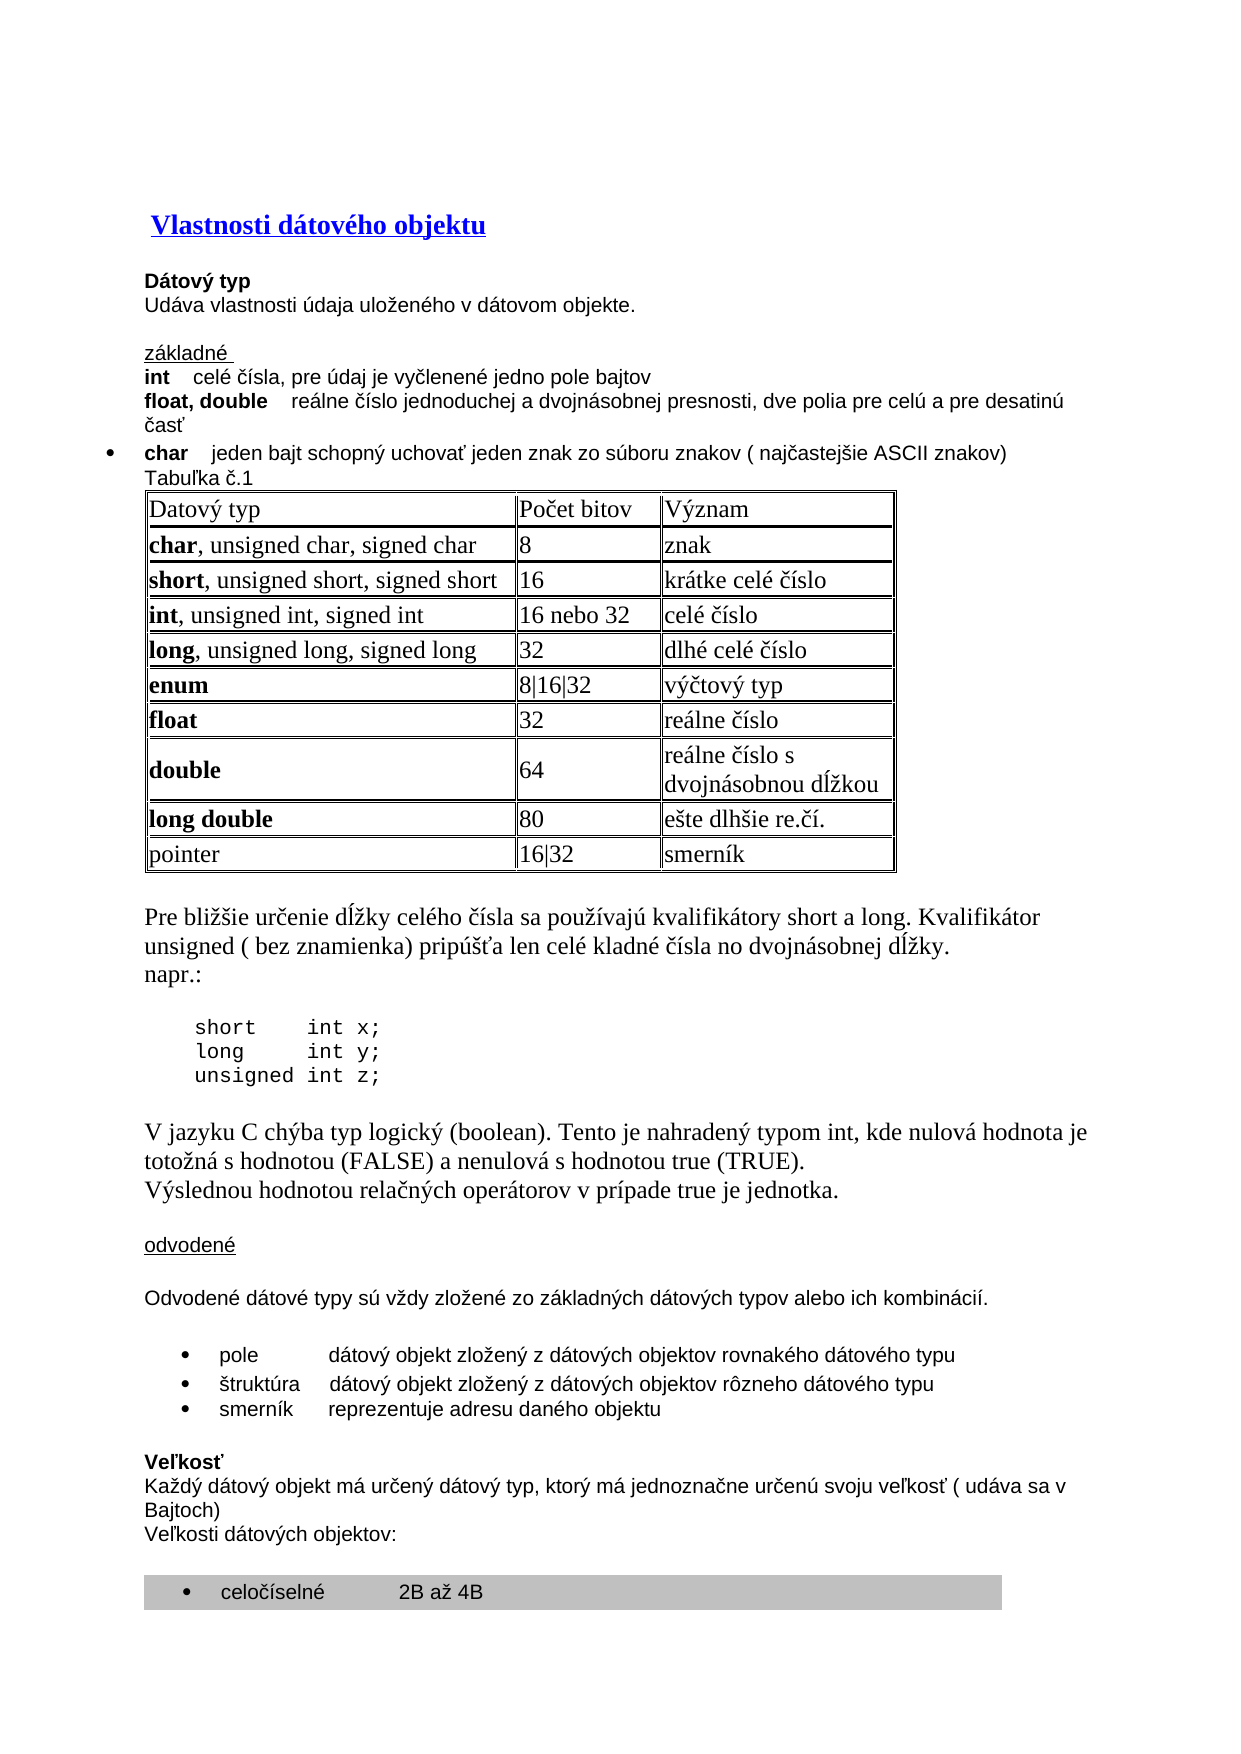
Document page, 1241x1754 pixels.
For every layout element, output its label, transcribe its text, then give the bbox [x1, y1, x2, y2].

text Tabuľka č.1 [144, 466, 1097, 490]
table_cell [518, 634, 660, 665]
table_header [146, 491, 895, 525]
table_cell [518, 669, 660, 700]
text Veľkosť Každý dátový objekt má určený dátový typ, ktorý má jednoznačne určenú svoju veľkosť ( udáva sa v Bajtoch) Veľkosti dátových objektov: [144, 1450, 1097, 1546]
text unsigned int z; [144, 1065, 1097, 1088]
list štruktúra dátový objekt zložený z dátových objektov rôzneho dátového typu [182, 1368, 1097, 1397]
text Vlastnosti dátového objektu [144, 208, 1097, 240]
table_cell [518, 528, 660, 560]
list smerník reprezentuje adresu daného objektu [182, 1397, 1097, 1421]
text Pre bližšie určenie dĺžky celého čísla sa používajú kvalifikátory short a long. Kvalifikátor unsigned ( bez znamienka) pripúšťa len celé kladné čísla no dvojnásobnej dĺžky. napr.: [144, 902, 1097, 988]
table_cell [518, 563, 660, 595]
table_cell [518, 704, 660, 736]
list pole dátový objekt zložený z dátových objektov rovnakého dátového typu [182, 1339, 1097, 1368]
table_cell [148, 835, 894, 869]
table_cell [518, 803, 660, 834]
list char jeden bajt schopný uchovať jeden znak zo súboru znakov ( najčastejšie ASCII znakov) [107, 437, 1097, 466]
text odvodené [144, 1233, 1097, 1257]
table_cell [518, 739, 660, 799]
text Odvodené dátové typy sú vždy zložené zo základných dátových typov alebo ich kombinácií. [144, 1286, 1097, 1310]
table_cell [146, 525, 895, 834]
text V jazyku C chýba typ logický (boolean). Tento je nahradený typom int, kde nulová hodnota je totožná s hodnotou (FALSE) a nenulová s hodnotou true (TRUE). Výslednou hodnotou relačných operátorov v prípade true je jednotka. [144, 1117, 1097, 1204]
text float, double reálne číslo jednoduchej a dvojnásobnej presnosti, dve polia pre celú a pre desatinú časť [144, 389, 1097, 437]
text int celé čísla, pre údaj je vyčlenené jedno pole bajtov [144, 365, 1097, 389]
text long int y; [144, 1041, 1097, 1065]
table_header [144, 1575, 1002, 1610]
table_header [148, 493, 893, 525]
text Dátový typ Udáva vlastnosti údaja uloženého v dátovom objekte. základné [144, 269, 1097, 365]
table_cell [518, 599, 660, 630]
text short int x; [144, 1017, 1097, 1041]
